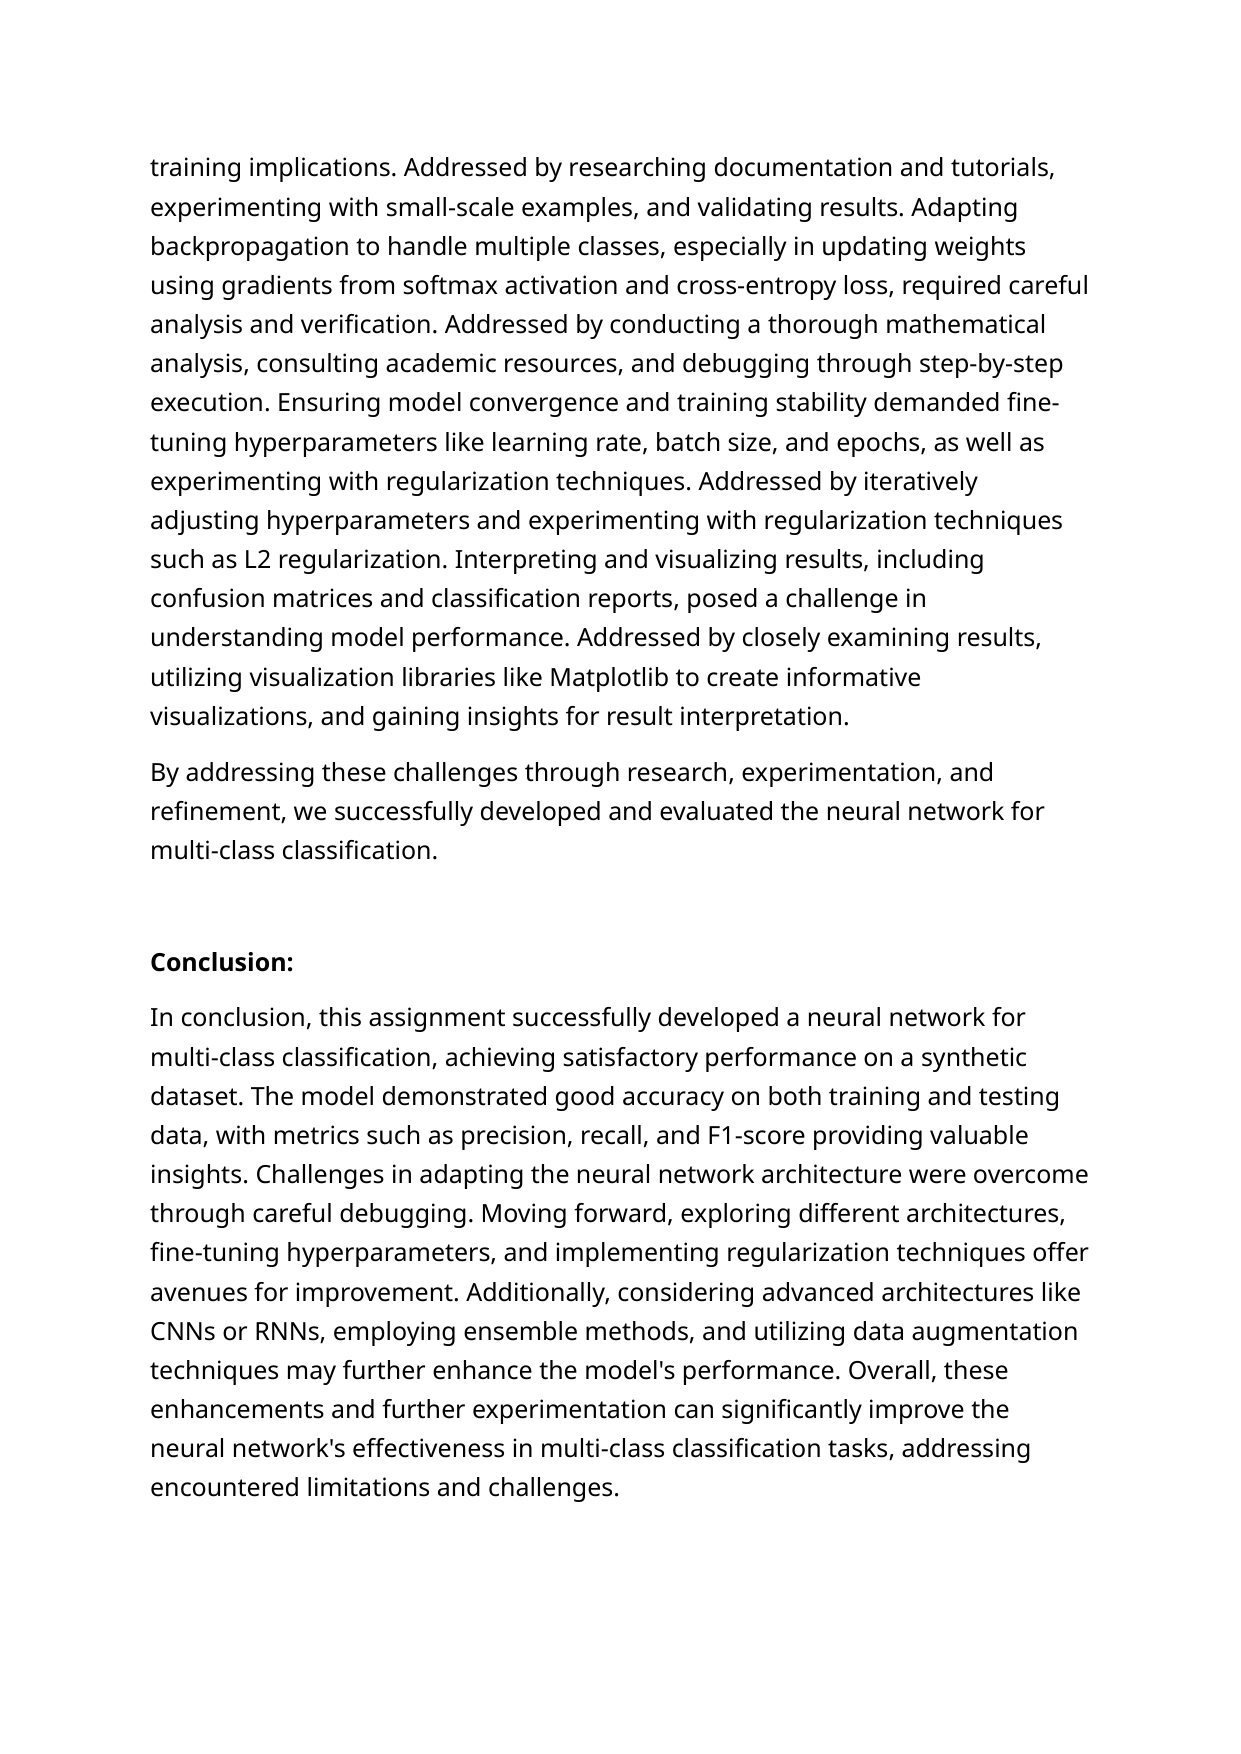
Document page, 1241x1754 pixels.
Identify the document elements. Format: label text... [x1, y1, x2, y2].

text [150, 150, 1090, 732]
text In conclusion, this assignment successfully developed a neural network for multi-class classification, achieving satisfactory performance on a synthetic dataset. The model demonstrated good accuracy on both training and testing data, with metrics such as precision, recall, and F1-score providing valuable insights. Challenges in adapting the neural network architecture were overcome through careful debugging. Moving forward, exploring different architectures, fine-tuning hyperparameters, and implementing regularization techniques offer avenues for improvement. Additionally, considering advanced architectures like CNNs or RNNs, employing ensemble methods, and utilizing data augmentation techniques may further enhance the model's performance. Overall, these enhancements and further experimentation can significantly improve the neural network's effectiveness in multi-class classification tasks, addressing encountered limitations and challenges. [150, 1000, 1090, 1504]
text Conclusion: [150, 944, 1090, 978]
text By addressing these challenges through research, experimentation, and refinement, we successfully developed and evaluated the neural network for multi-class classification. [150, 754, 1090, 867]
